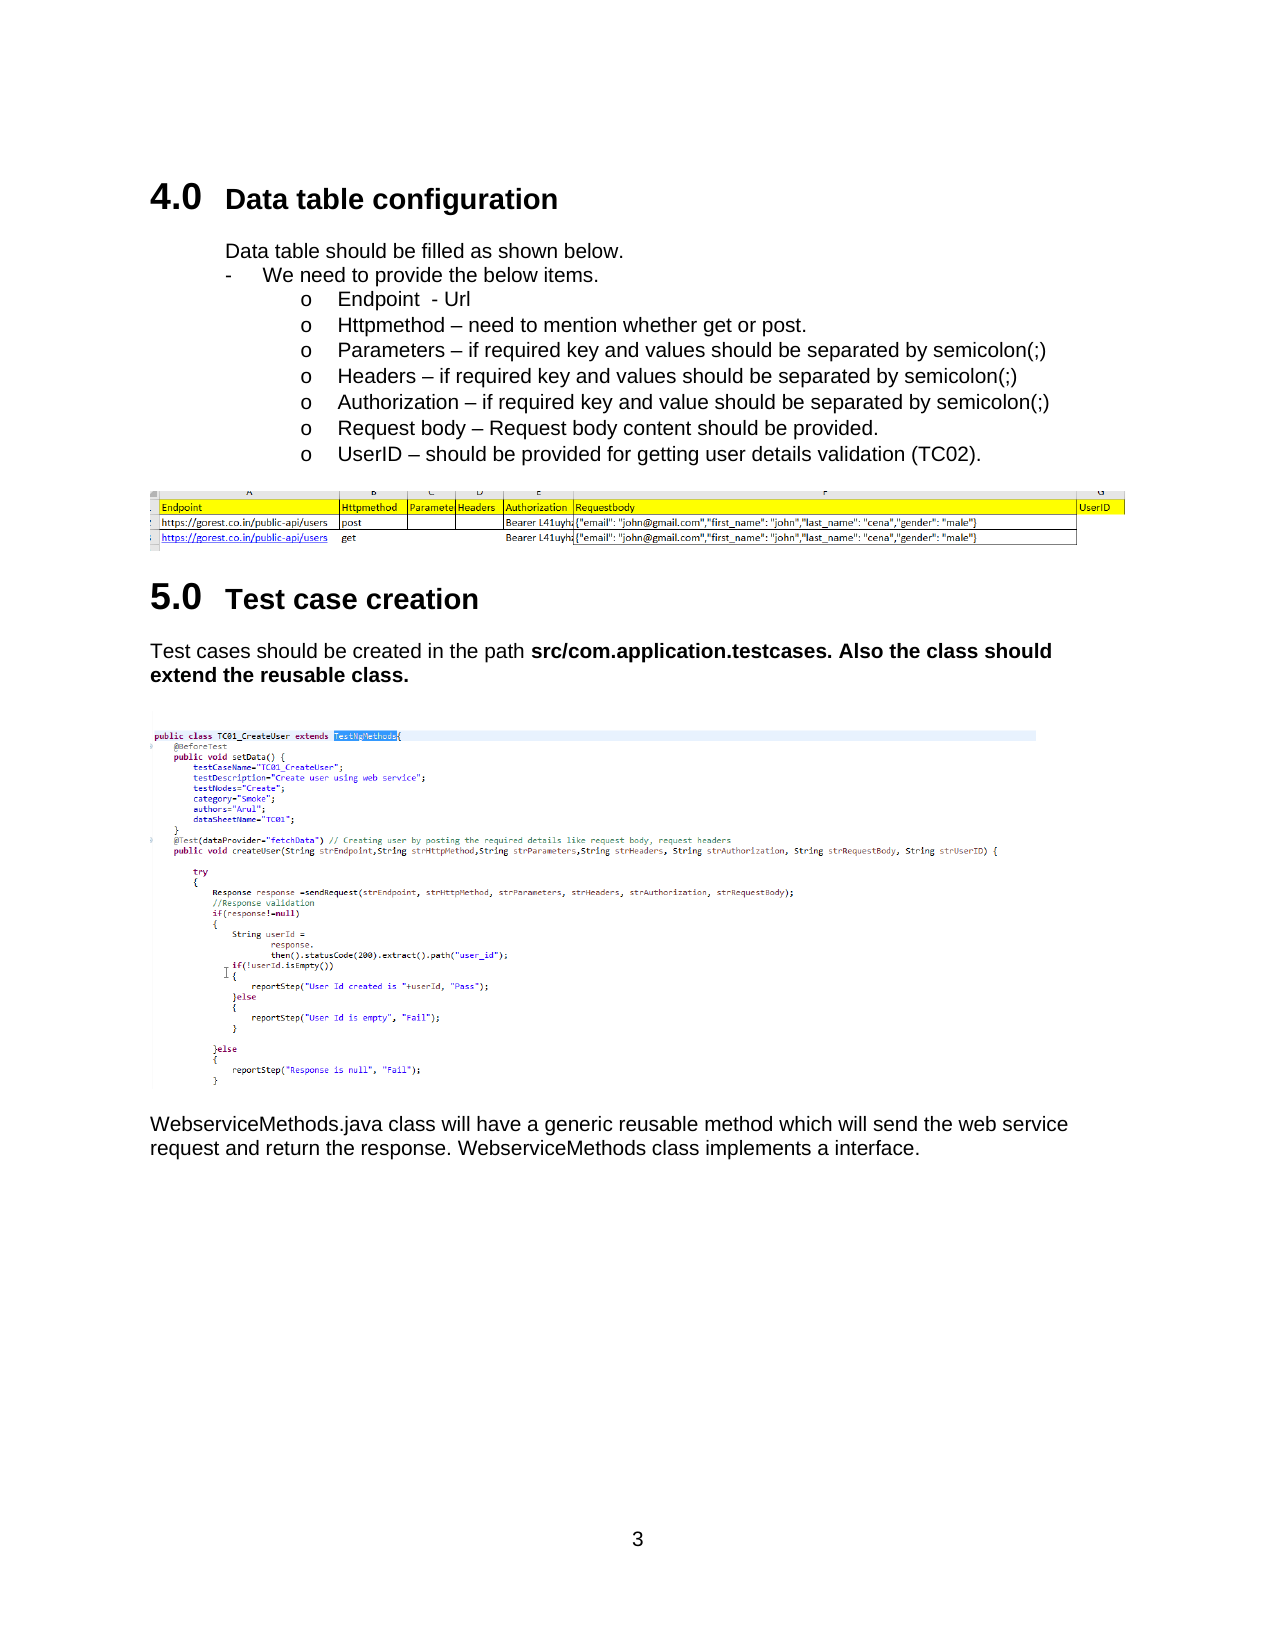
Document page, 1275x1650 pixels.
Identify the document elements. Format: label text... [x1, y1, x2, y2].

text Test cases should be created in the path src/com.application.testcases. Also the class should extend the reusable class. [150, 639, 1125, 687]
list We need to provide the below items. [225, 263, 1113, 287]
list Httpmethod – need to mention whether get or post. [300, 312, 1113, 338]
text Data table should be filled as shown below. [150, 239, 1113, 263]
list Endpoint - Url [300, 287, 1113, 312]
subtitle Data table configuration [150, 174, 1125, 217]
list Authorization – if required key and value should be separated by semicolon(;) [300, 390, 1113, 416]
list Request body – Request body content should be provided. [300, 416, 1113, 442]
list Headers – if required key and values should be separated by semicolon(;) [300, 364, 1113, 390]
picture [150, 711, 1036, 1089]
picture [150, 491, 1125, 551]
subtitle Test case creation [150, 574, 1125, 617]
list Parameters – if required key and values should be separated by semicolon(;) [300, 338, 1113, 364]
list UserID – should be provided for getting user details validation (TC02). [300, 442, 1113, 467]
text WebserviceMethods.java class will have a generic reusable method which will send the web service request and return the response. WebserviceMethods class implements a interface. [150, 1112, 1113, 1160]
